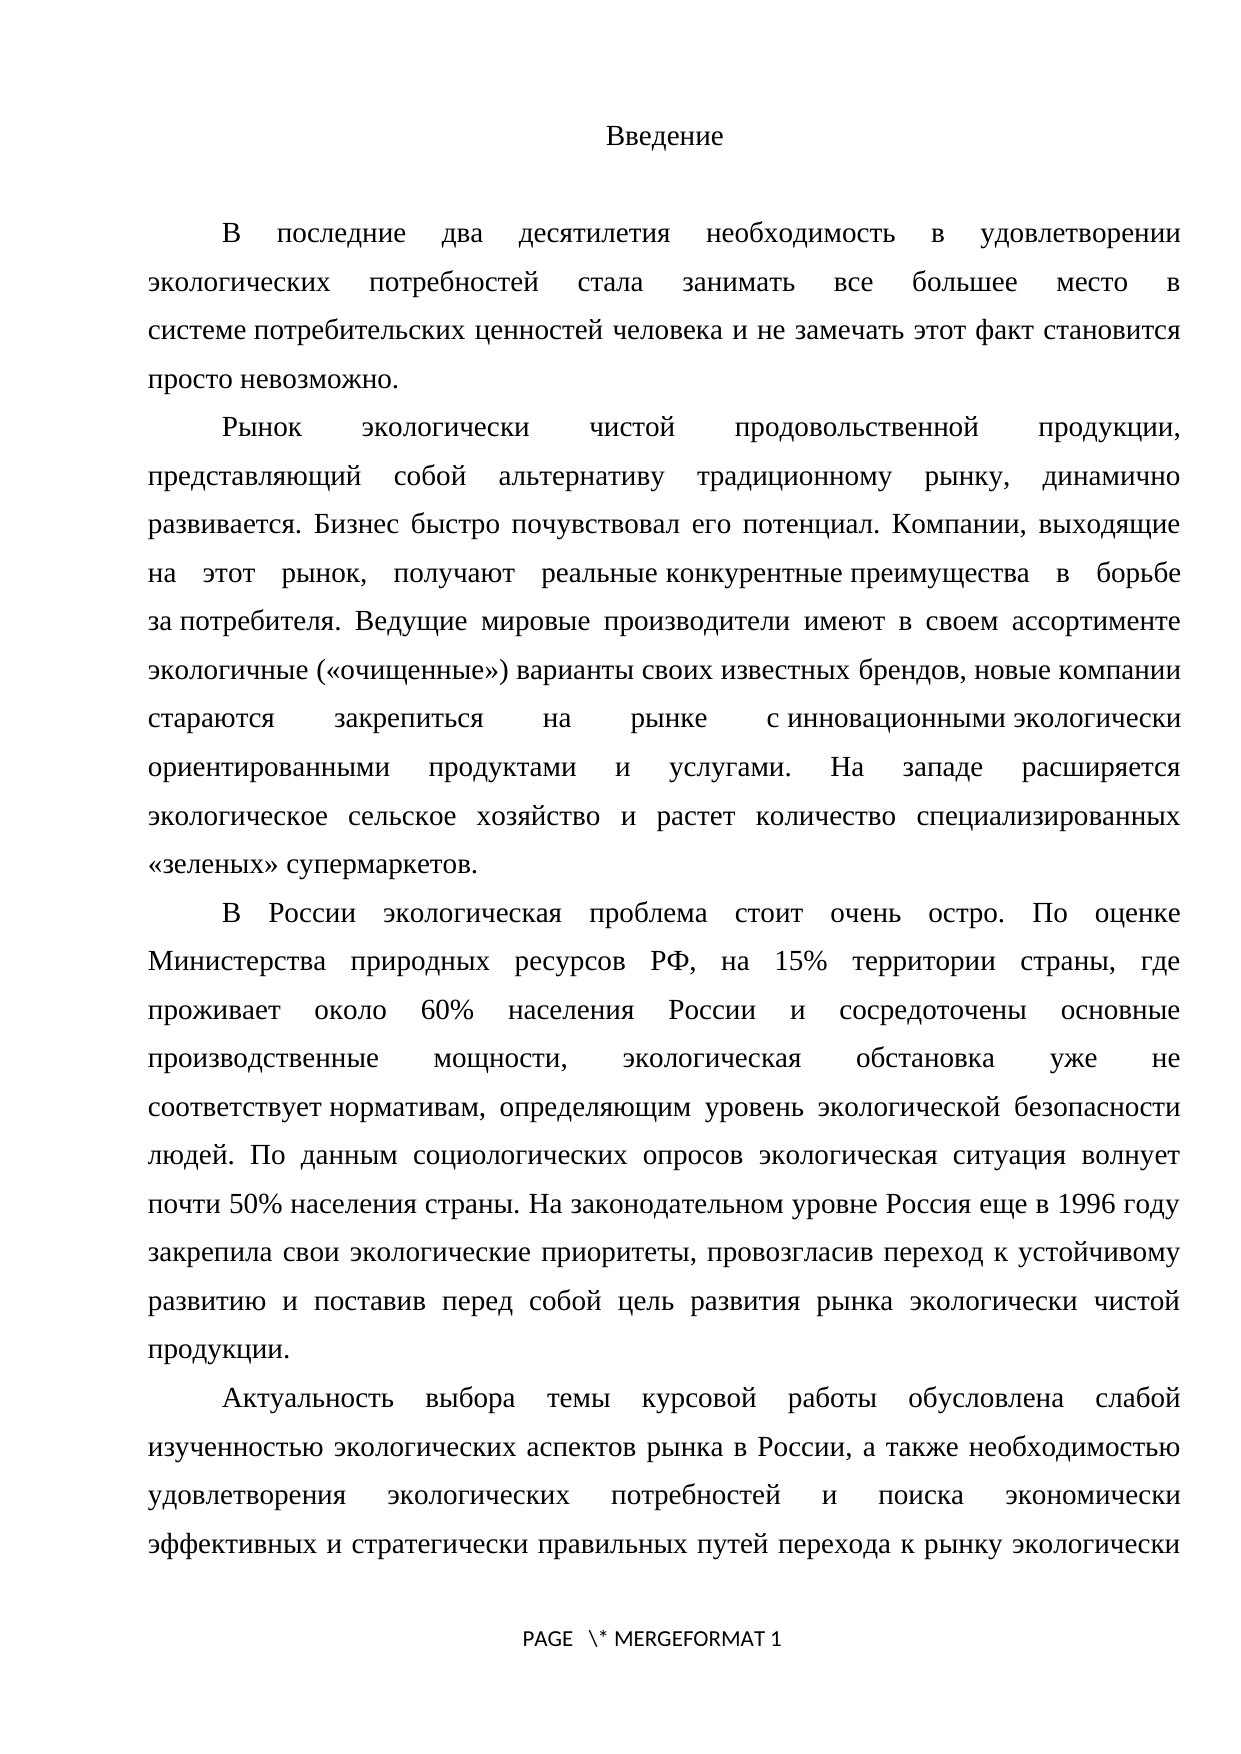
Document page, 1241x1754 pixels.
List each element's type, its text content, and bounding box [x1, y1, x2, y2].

text В последние два десятилетия необходимость в удовлетворении экологических потребностей стала занимать все большее место в системе потребительских ценностей человека и не замечать этот факт становится просто невозможно. [148, 215, 1181, 394]
text В России экологическая проблема стоит очень остро. По оценке Министерства природных ресурсов РФ, на 15% территории страны, где проживает около 60% населения России и сосредоточены основные производственные мощности, экологическая обстановка уже не соответствует нормативам, определяющим уровень экологической безопасности людей. По данным социологических опросов экологическая ситуация волнует почти 50% населения страны. На законодательном уровне Россия еще в 1996 году закрепила свои экологические приоритеты, провозгласив переход к устойчивому развитию и поставив перед собой цель развития рынка экологически чистой продукции. [148, 895, 1181, 1365]
text Рынок экологически чистой продовольственной продукции, представляющий собой альтернативу традиционному рынку, динамично развивается. Бизнес быстро почувствовал его потенциал. Компании, выходящие на этот рынок, получают реальные конкурентные преимущества в борьбе за потребителя. Ведущие мировые производители имеют в своем ассортименте экологичные («очищенные») варианты своих известных брендов, новые компании стараются закрепиться на рынке с инновационными экологически ориентированными продуктами и услугами. На западе расширяется экологическое сельское хозяйство и растет количество специализированных «зеленых» супермаркетов. [148, 409, 1181, 880]
text Введение [148, 118, 1181, 152]
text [148, 1380, 1181, 1559]
